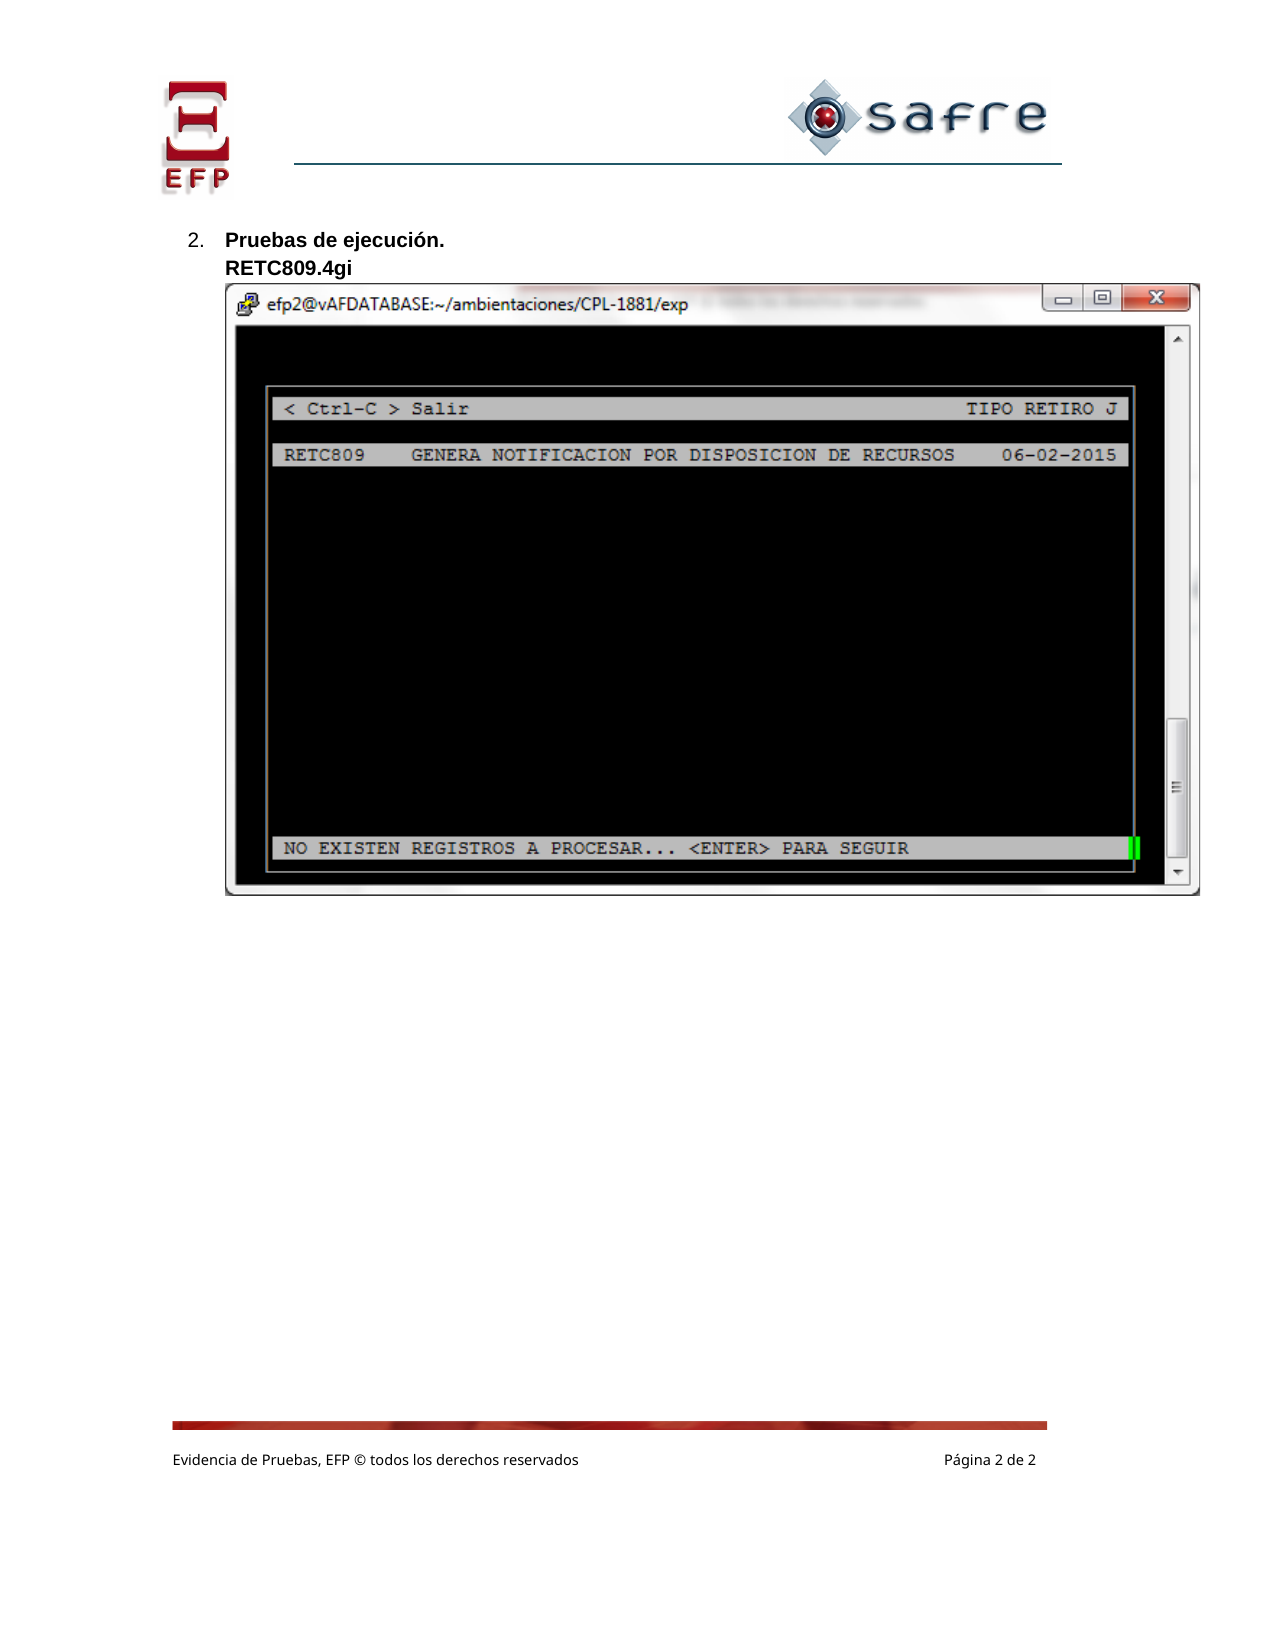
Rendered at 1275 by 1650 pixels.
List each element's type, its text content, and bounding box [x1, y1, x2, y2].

list Pruebas de ejecución. [187, 228, 1125, 252]
picture [172, 1421, 1048, 1430]
picture [225, 283, 1200, 896]
list RETC809.4gi [225, 256, 1125, 283]
